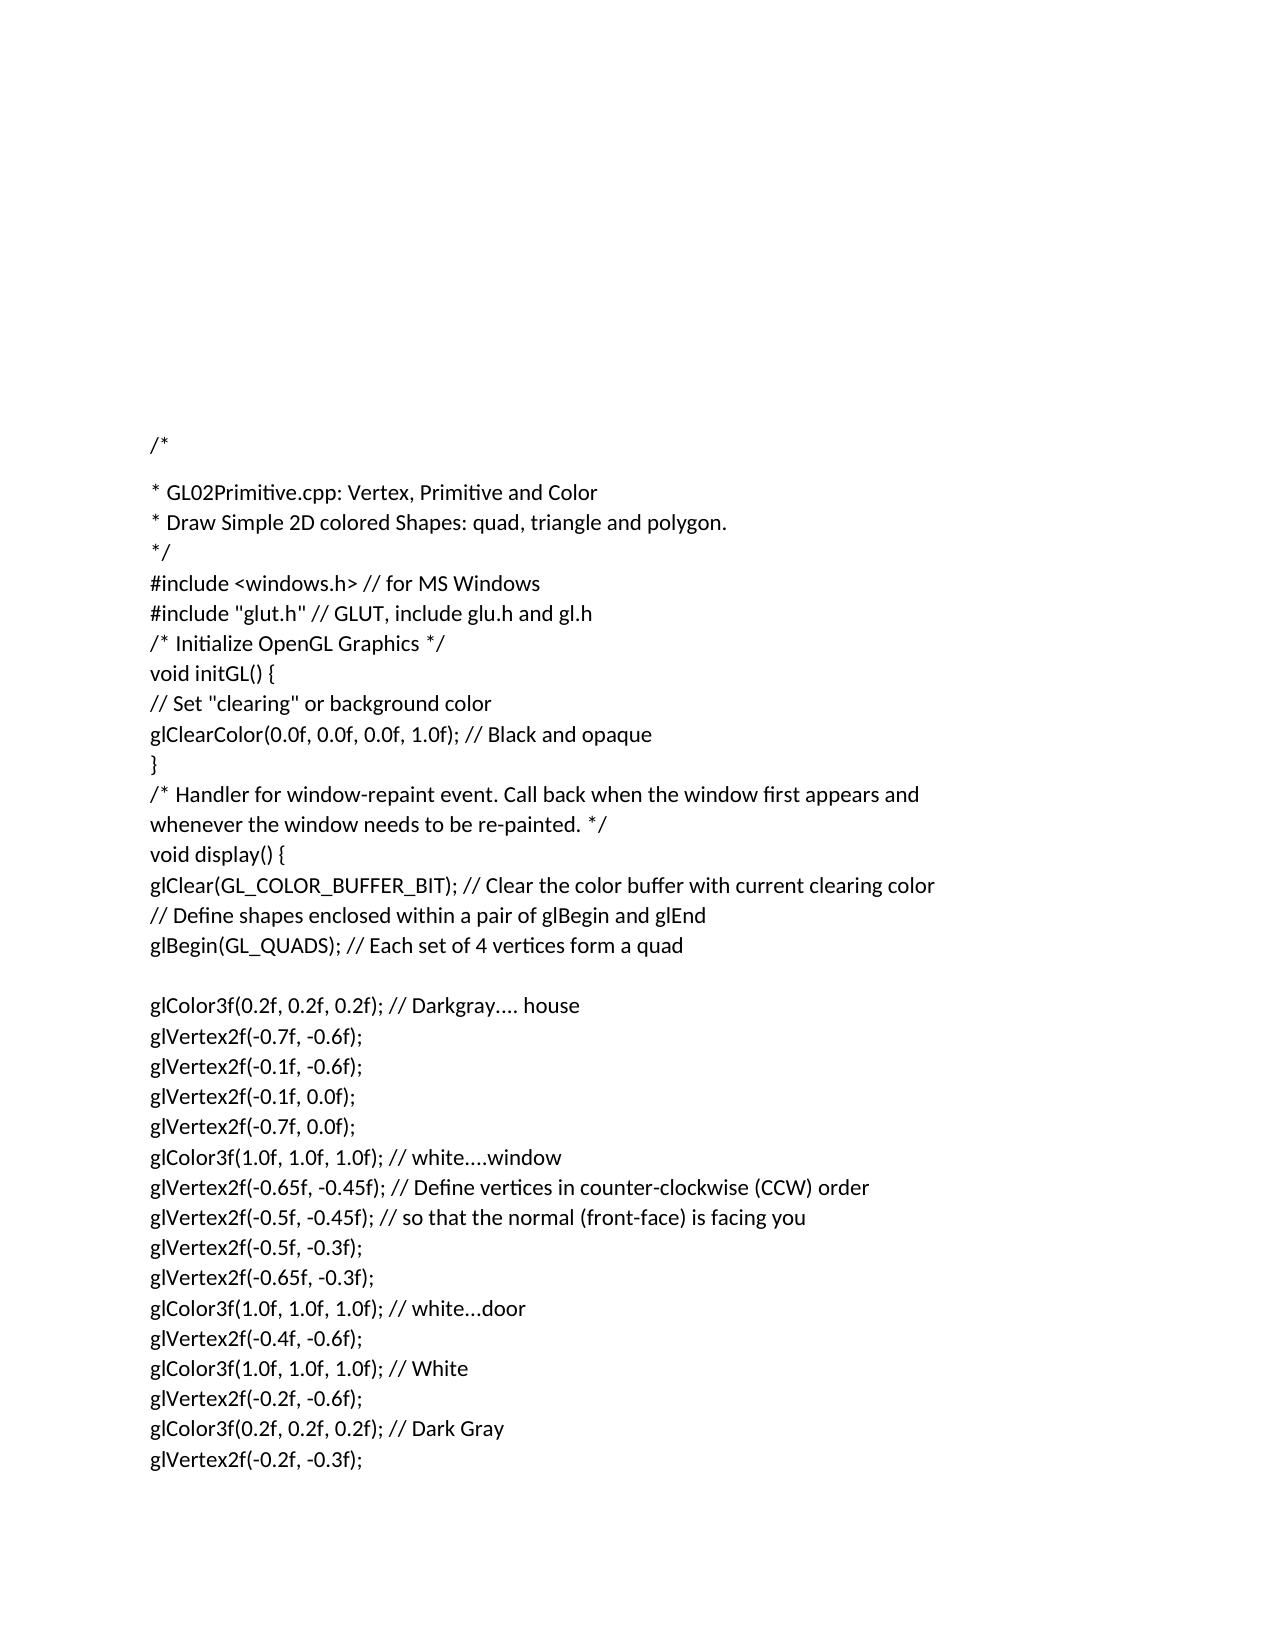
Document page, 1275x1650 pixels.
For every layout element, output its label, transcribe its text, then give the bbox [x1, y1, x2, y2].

text */ [150, 538, 1125, 567]
text glVertex2f(-0.65f, -0.3f); [150, 1263, 1125, 1292]
text void display() { [150, 841, 1125, 869]
text glVertex2f(-0.5f, -0.3f); [150, 1233, 1125, 1261]
text glVertex2f(-0.65f, -0.45f); // Define vertices in counter-clockwise (CCW) order [150, 1173, 1125, 1201]
text /* Handler for window-repaint event. Call back when the window first appears and [150, 780, 1125, 808]
text glVertex2f(-0.7f, -0.6f); [150, 1022, 1125, 1050]
text glColor3f(1.0f, 1.0f, 1.0f); // white...door [150, 1294, 1125, 1322]
text void initGL() { [150, 659, 1125, 687]
text whenever the window needs to be re-painted. */ [150, 810, 1125, 838]
text glVertex2f(-0.1f, -0.6f); [150, 1052, 1125, 1080]
text glVertex2f(-0.5f, -0.45f); // so that the normal (front-face) is facing you [150, 1203, 1125, 1231]
text } [150, 750, 1125, 778]
text glBegin(GL_QUADS); // Each set of 4 vertices form a quad [150, 931, 1125, 959]
text #include <windows.h> // for MS Windows [150, 569, 1125, 597]
text glClearColor(0.0f, 0.0f, 0.0f, 1.0f); // Black and opaque [150, 720, 1125, 748]
text glColor3f(0.2f, 0.2f, 0.2f); // Dark Gray [150, 1414, 1125, 1443]
text glVertex2f(-0.2f, -0.6f); [150, 1384, 1125, 1412]
text glVertex2f(-0.2f, -0.3f); [150, 1445, 1125, 1473]
text glVertex2f(-0.7f, 0.0f); [150, 1112, 1125, 1141]
text /* [150, 431, 1125, 459]
text glColor3f(0.2f, 0.2f, 0.2f); // Darkgray.... house [150, 992, 1125, 1020]
text #include "glut.h" // GLUT, include glu.h and gl.h [150, 599, 1125, 627]
text // Set "clearing" or background color [150, 689, 1125, 718]
text * Draw Simple 2D colored Shapes: quad, triangle and polygon. [150, 508, 1125, 536]
text glColor3f(1.0f, 1.0f, 1.0f); // white....window [150, 1143, 1125, 1171]
text // Define shapes enclosed within a pair of glBegin and glEnd [150, 901, 1125, 929]
text * GL02Primitive.cpp: Vertex, Primitive and Color [150, 478, 1125, 506]
text glVertex2f(-0.4f, -0.6f); [150, 1324, 1125, 1352]
text glColor3f(1.0f, 1.0f, 1.0f); // White [150, 1354, 1125, 1382]
text glVertex2f(-0.1f, 0.0f); [150, 1082, 1125, 1110]
text glClear(GL_COLOR_BUFFER_BIT); // Clear the color buffer with current clearing color [150, 871, 1125, 899]
text /* Initialize OpenGL Graphics */ [150, 629, 1125, 657]
